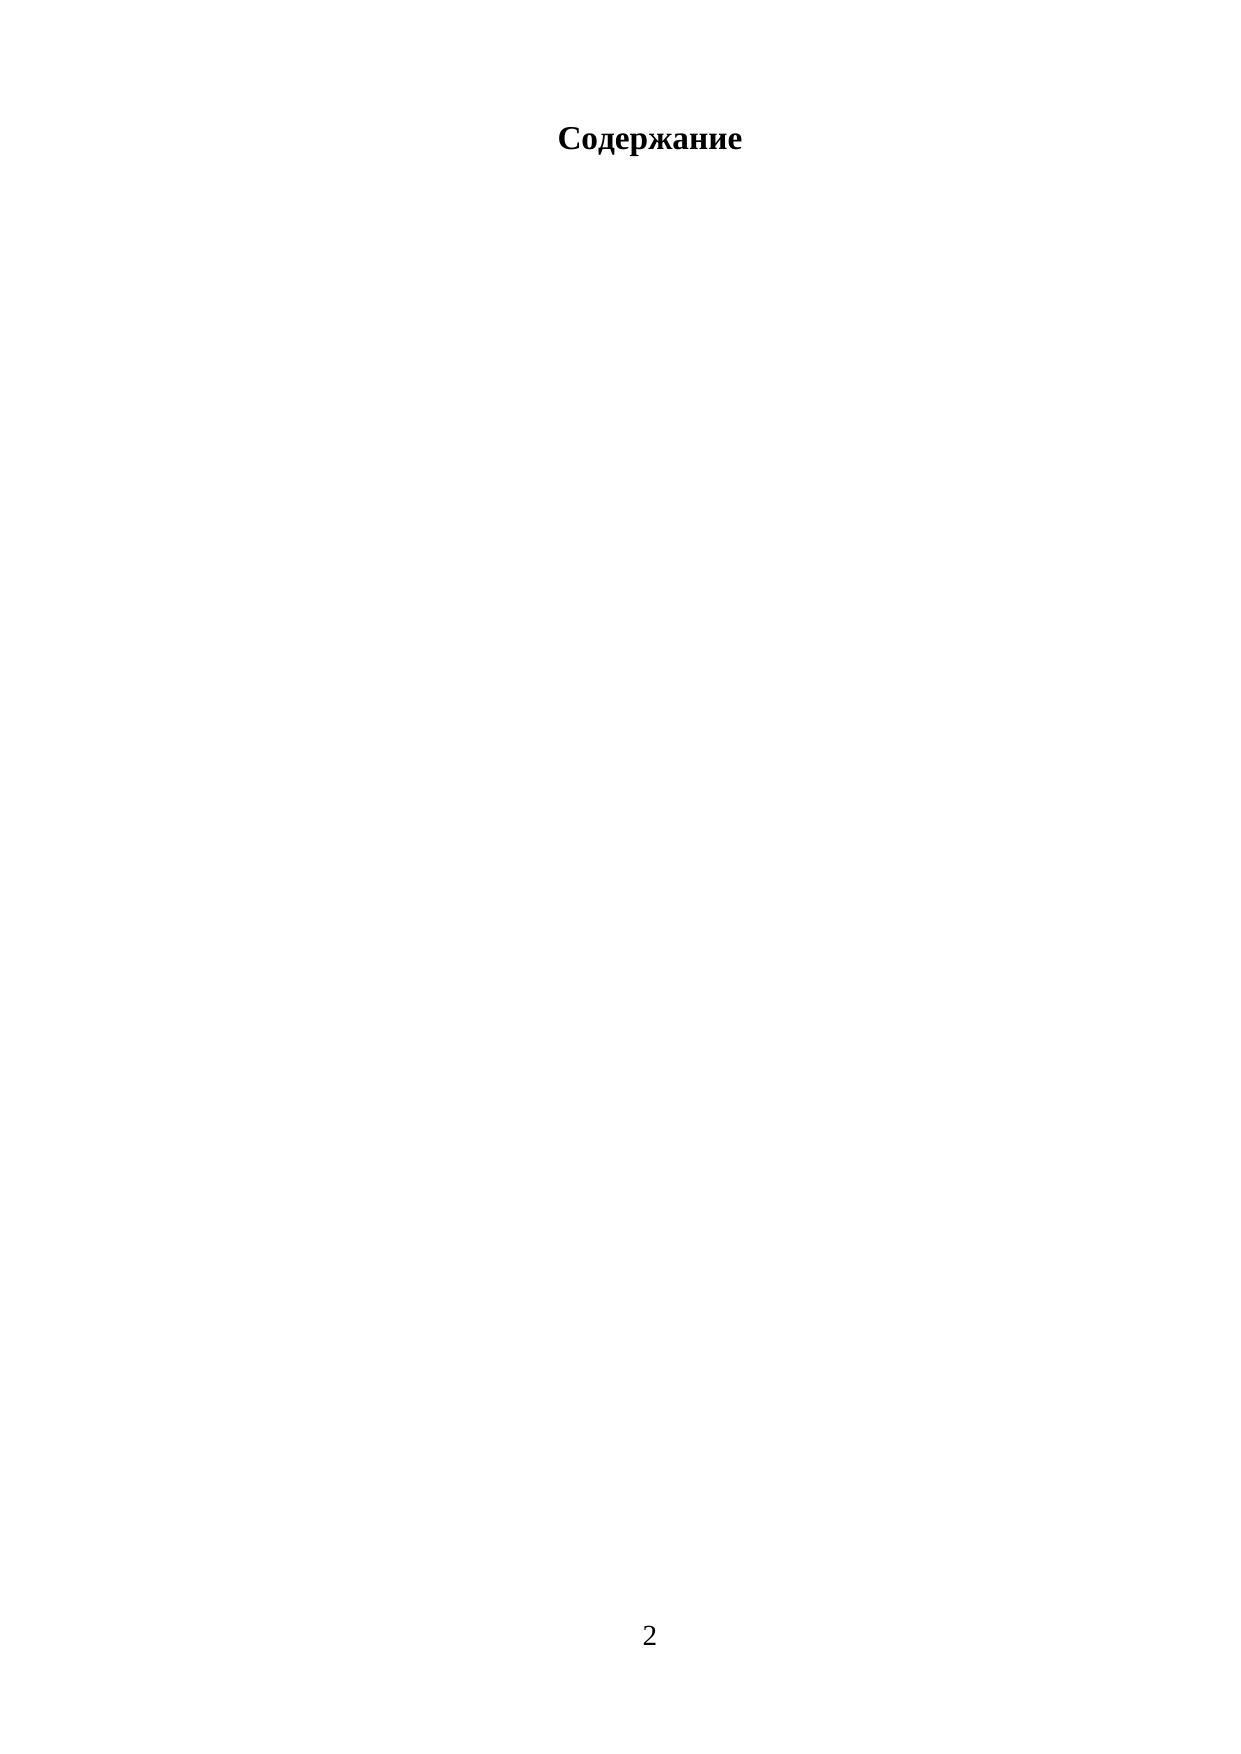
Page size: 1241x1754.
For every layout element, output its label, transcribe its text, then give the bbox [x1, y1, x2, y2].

text Содержание [118, 118, 1181, 156]
